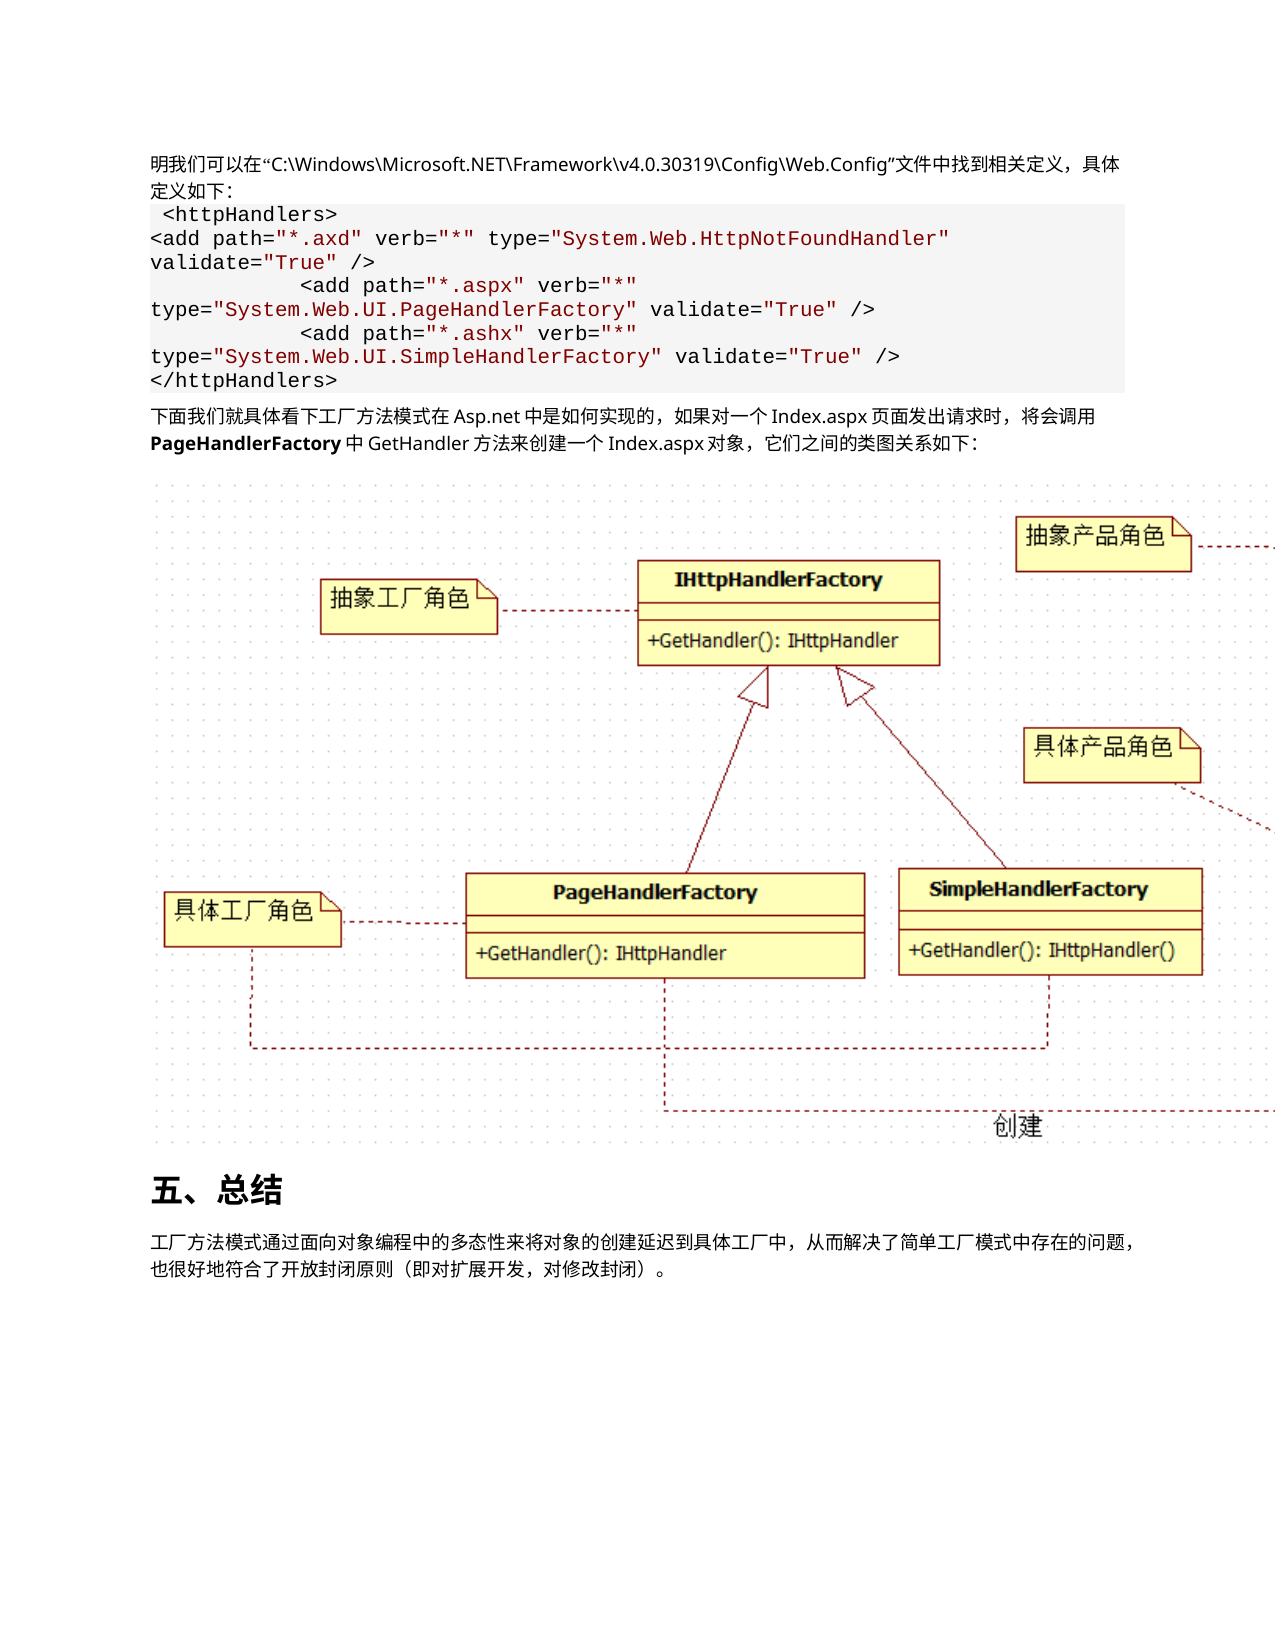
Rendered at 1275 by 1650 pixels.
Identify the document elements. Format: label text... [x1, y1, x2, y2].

text <add path="*.aspx" verb="*" type="System.Web.UI.PageHandlerFactory" validate="True" /> [150, 275, 1125, 323]
text 五、总结 [150, 1163, 1125, 1212]
text 工厂方法模式通过面向对象编程中的多态性来将对象的创建延迟到具体工厂中，从而解决了简单工厂模式中存在的问题，也很好地符合了开放封闭原则（即对扩展开发，对修改封闭）。 [150, 1227, 1125, 1282]
picture [150, 471, 1275, 1148]
text <httpHandlers> [150, 204, 1125, 228]
text <add path="*.axd" verb="*" type="System.Web.HttpNotFoundHandler" validate="True" /> [150, 228, 1125, 275]
text 下面我们就具体看下工厂方法模式在Asp.net中是如何实现的，如果对一个Index.aspx页面发出请求时，将会调用PageHandlerFactory中GetHandler方法来创建一个Index.aspx对象，它们之间的类图关系如下： [150, 401, 1125, 456]
text </httpHandlers> [150, 370, 1125, 393]
text <add path="*.ashx" verb="*" type="System.Web.UI.SimpleHandlerFactory" validate="True" /> [150, 323, 1125, 370]
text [150, 150, 1125, 204]
